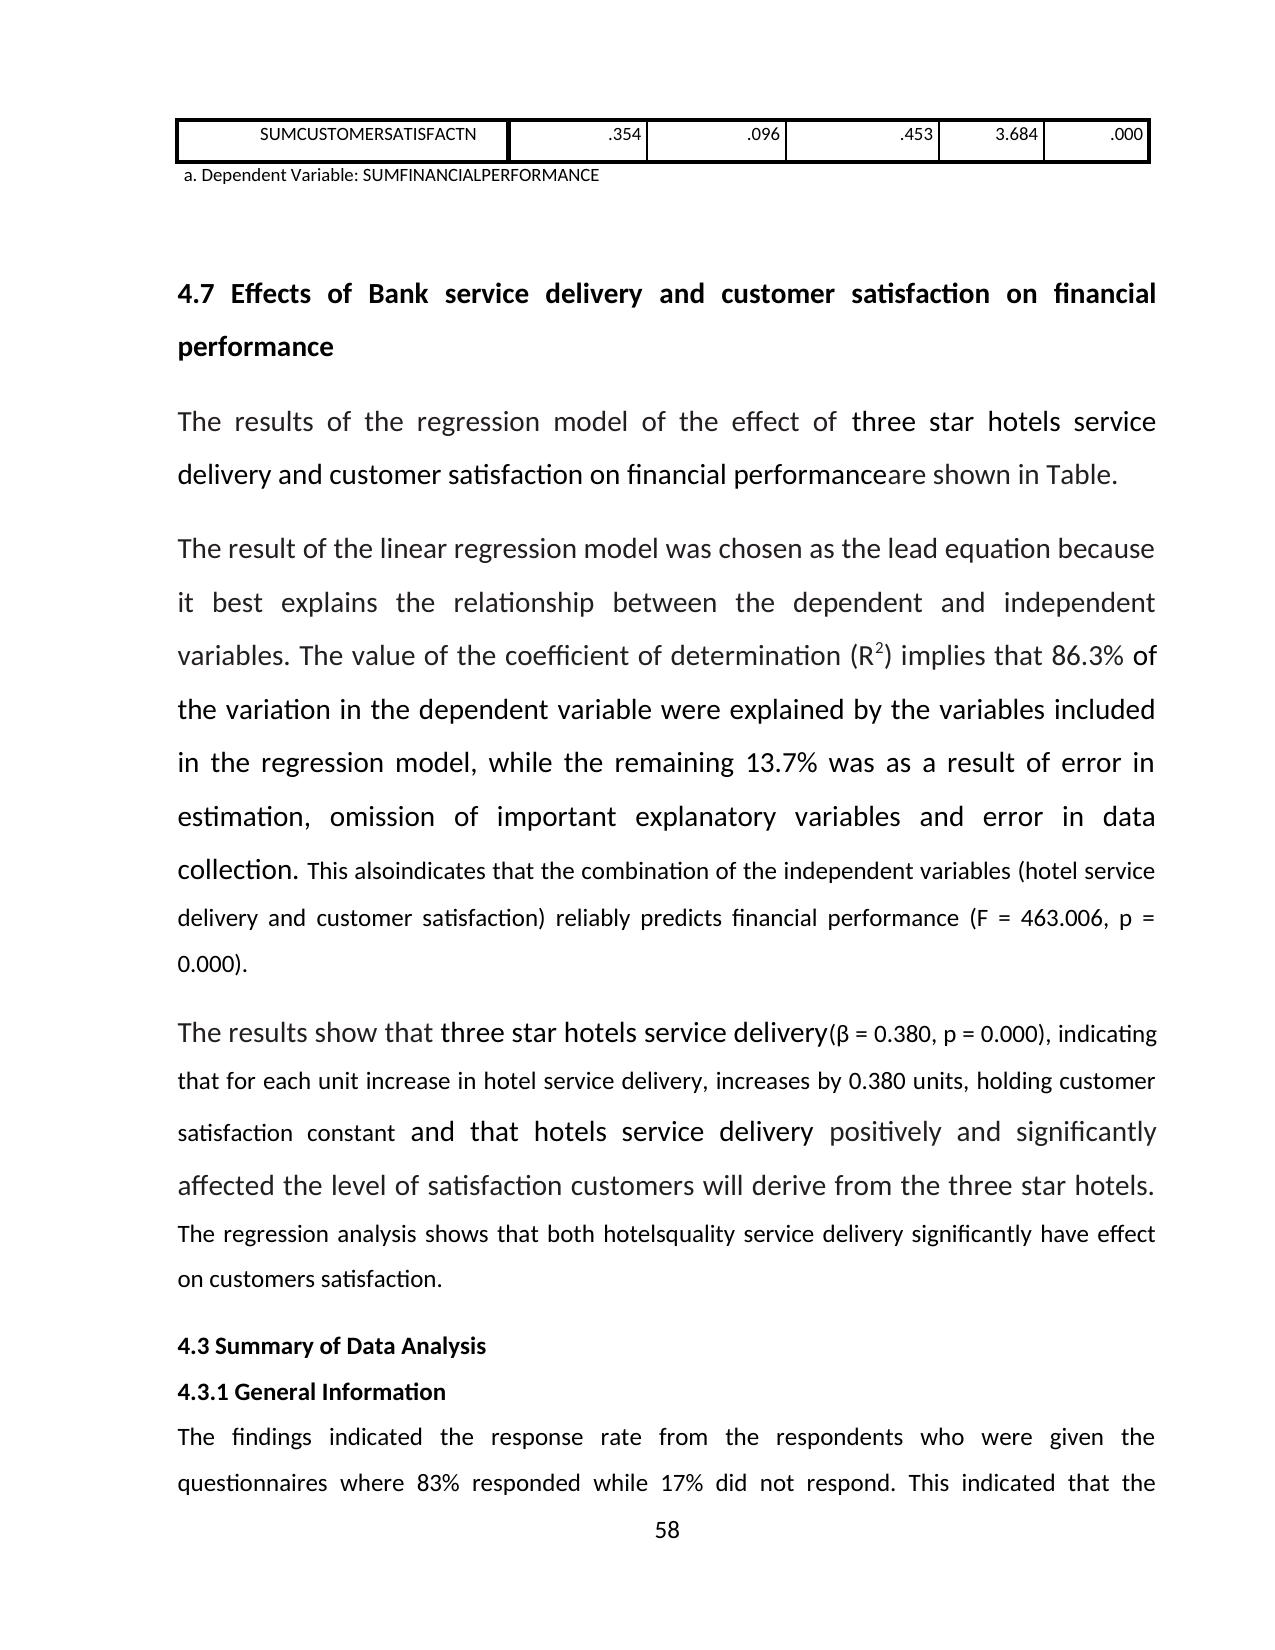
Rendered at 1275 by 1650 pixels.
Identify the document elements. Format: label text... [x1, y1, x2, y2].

text 4.3 Summary of Data Analysis [177, 1330, 1157, 1361]
table_cell .453 [787, 122, 938, 159]
text 4.7 Effects of Bank service delivery and customer satisfaction on financial performance [177, 275, 1157, 364]
table_cell .354 [511, 122, 646, 159]
table_cell 3.684 [940, 122, 1043, 159]
table_cell .096 [648, 122, 785, 159]
text The results show that three star hotels service delivery(β = 0.380, p = 0.000), indicating that for each unit increase in hotel service delivery, increases by 0.380 units, holding customer satisfaction constant and that hotels service delivery positively and significantly affected the level of satisfaction customers will derive from the three star hotels. The regression analysis shows that both hotelsquality service delivery significantly have effect on customers satisfaction. [177, 1014, 1157, 1294]
table_cell SUMCUSTOMERSATISFACTN [254, 122, 506, 159]
text The results of the regression model of the effect of three star hotels service delivery and customer satisfaction on financial performanceare shown in Table. [177, 403, 1157, 492]
text The result of the linear regression model was chosen as the lead equation because it best explains the relationship between the dependent and independent variables. The value of the coefficient of determination (R2) implies that 86.3% of the variation in the dependent variable were explained by the variables included in the regression model, while the remaining 13.7% was as a result of error in estimation, omission of important explanatory variables and error in data collection. This alsoindicates that the combination of the independent variables (hotel service delivery and customer satisfaction) reliably predicts financial performance (F = 463.006, p = 0.000). [177, 531, 1157, 978]
text 4.3.1 General Information [177, 1376, 1157, 1406]
table_cell .000 [1045, 122, 1147, 159]
table_cell a. Dependent Variable: SUMFINANCIALPERFORMANCE [177, 164, 1149, 201]
